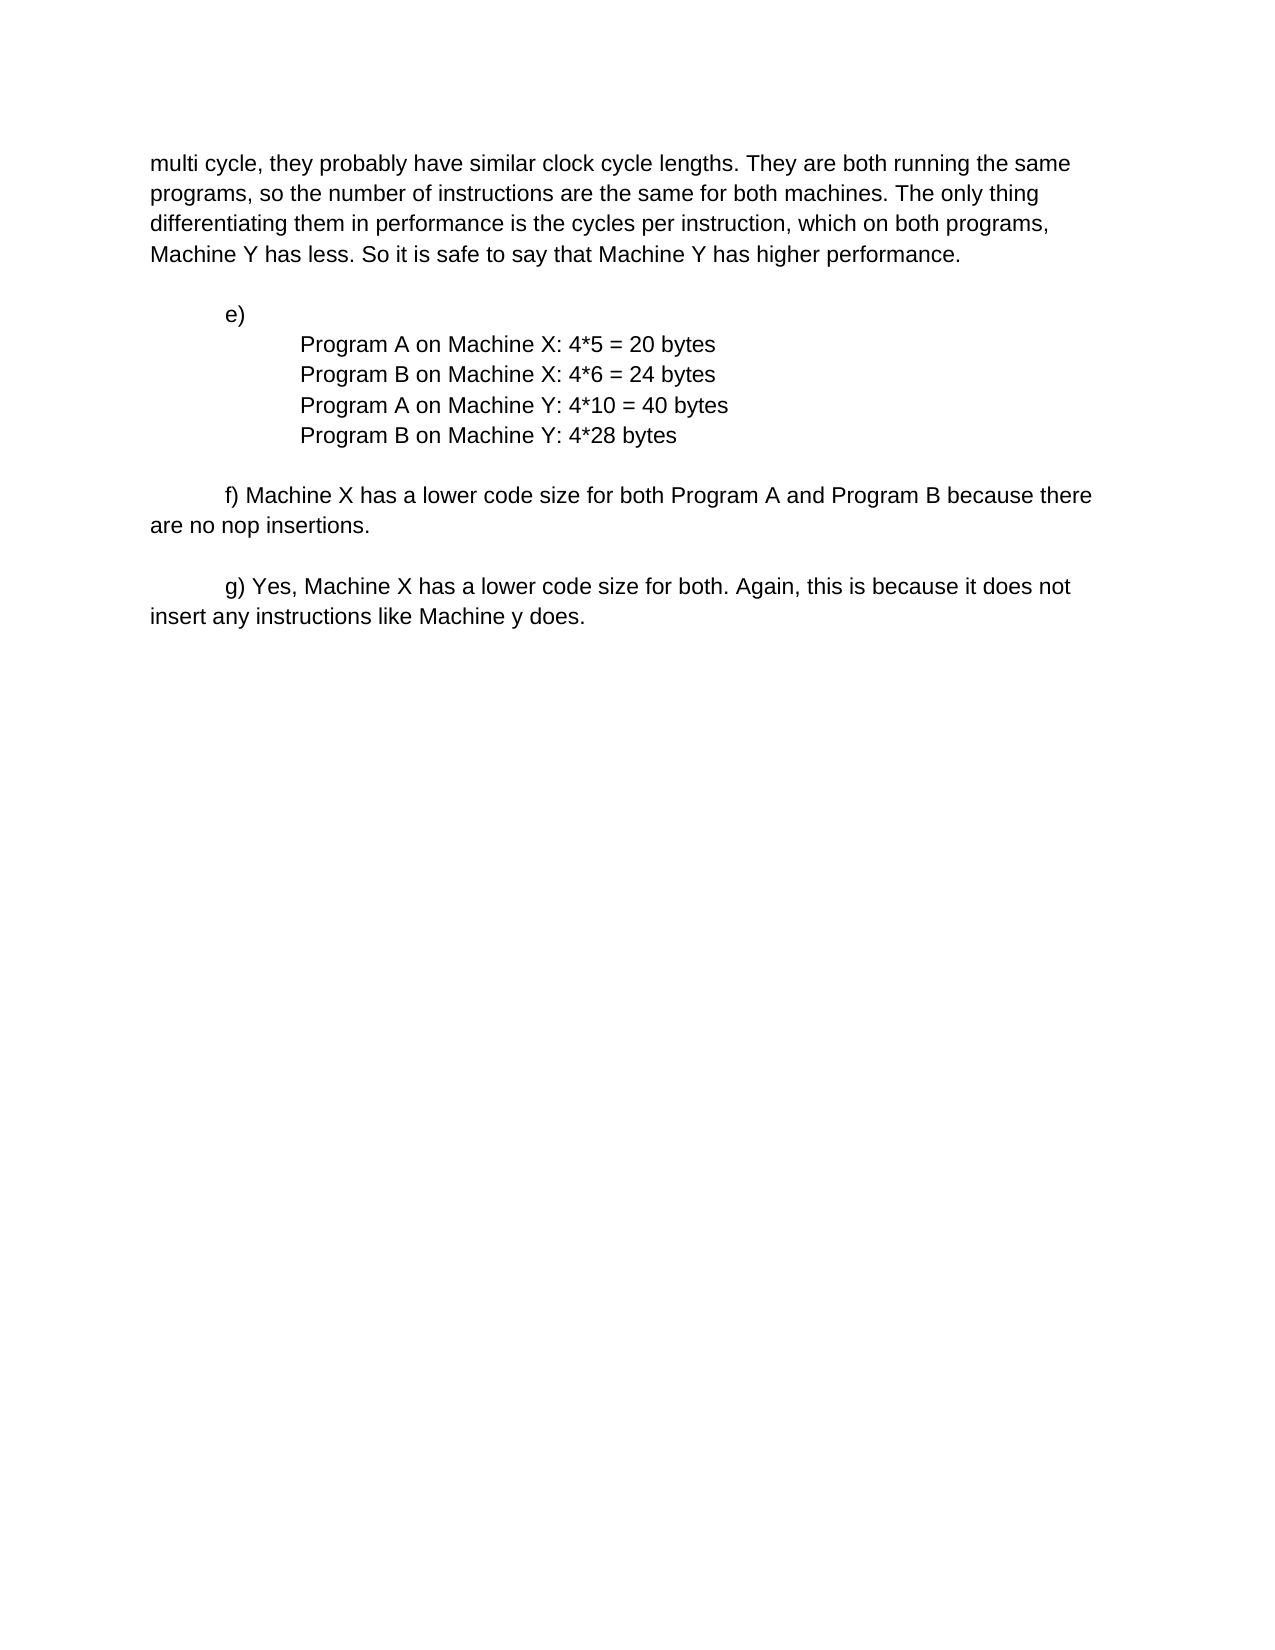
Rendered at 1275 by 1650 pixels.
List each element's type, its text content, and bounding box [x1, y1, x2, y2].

text Program A on Machine Y: 4*10 = 40 bytes [225, 392, 1125, 418]
text Program A on Machine X: 4*5 = 20 bytes [225, 331, 1125, 358]
text Program B on Machine Y: 4*28 bytes [225, 422, 1125, 448]
text f) Machine X has a lower code size for both Program A and Program B because there are no nop insertions. [150, 482, 1125, 539]
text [150, 150, 1125, 267]
text g) Yes, Machine X has a lower code size for both. Again, this is because it does not insert any instructions like Machine y does. [150, 573, 1125, 629]
text e) [150, 301, 1125, 327]
text Program B on Machine X: 4*6 = 24 bytes [225, 361, 1125, 388]
